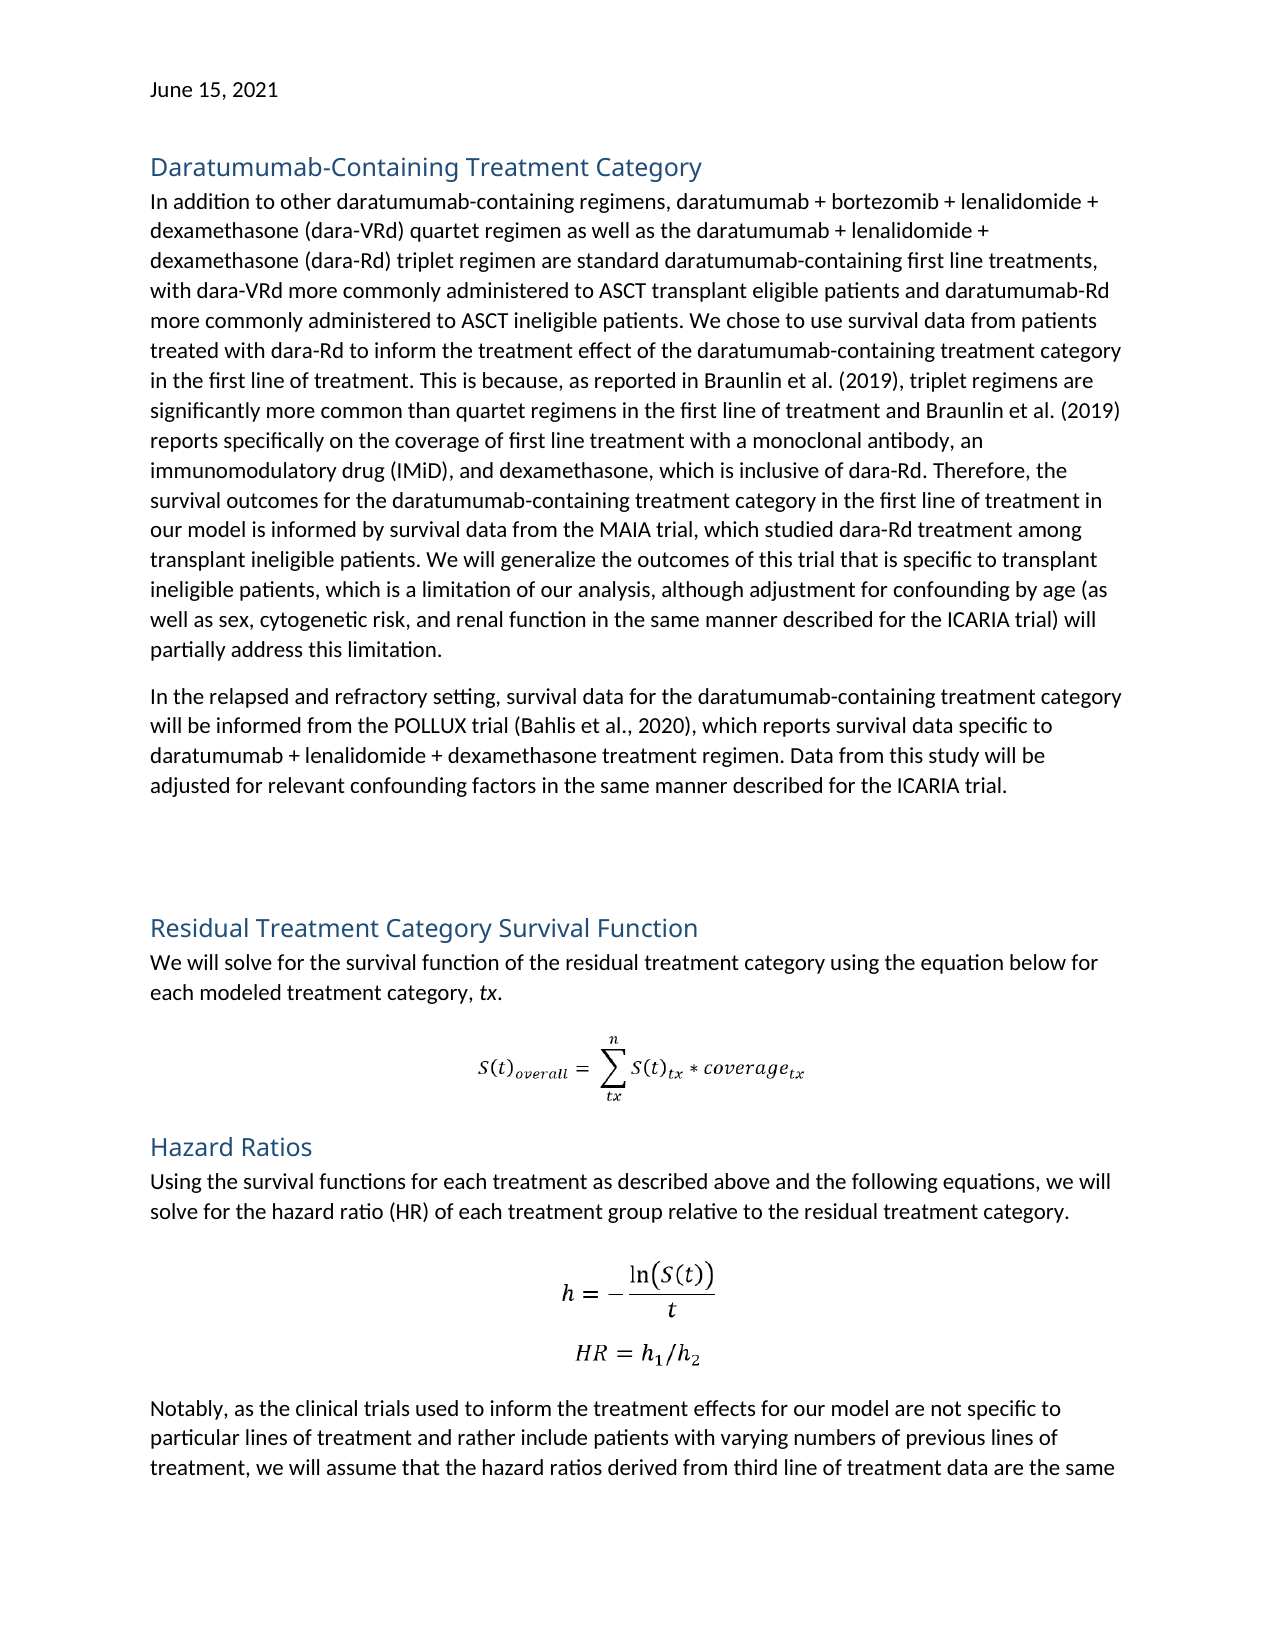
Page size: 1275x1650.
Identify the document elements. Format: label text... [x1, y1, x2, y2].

picture [548, 1243, 727, 1376]
subtitle Hazard Ratios [150, 1130, 1125, 1164]
picture [464, 1024, 811, 1112]
subtitle Residual Treatment Category Survival Function [150, 911, 1125, 945]
subtitle Daratumumab-Containing Treatment Category [150, 150, 1125, 184]
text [150, 1394, 1125, 1481]
text Using the survival functions for each treatment as described above and the following equations, we will solve for the hazard ratio (HR) of each treatment group relative to the residual treatment category. [150, 1167, 1125, 1225]
text We will solve for the survival function of the residual treatment category using the equation below for each modeled treatment category, tx. [150, 948, 1125, 1006]
text In the relapsed and refractory setting, survival data for the daratumumab-containing treatment category will be informed from the POLLUX trial (Bahlis et al., 2020), which reports survival data specific to daratumumab + lenalidomide + dexamethasone treatment regimen. Data from this study will be adjusted for relevant confounding factors in the same manner described for the ICARIA trial. [150, 682, 1125, 799]
text In addition to other daratumumab-containing regimens, daratumumab + bortezomib + lenalidomide + dexamethasone (dara-VRd) quartet regimen as well as the daratumumab + lenalidomide + dexamethasone (dara-Rd) triplet regimen are standard daratumumab-containing first line treatments, with dara-VRd more commonly administered to ASCT transplant eligible patients and daratumumab-Rd more commonly administered to ASCT ineligible patients. We chose to use survival data from patients treated with dara-Rd to inform the treatment effect of the daratumumab-containing treatment category in the first line of treatment. This is because, as reported in Braunlin et al. (2019), triplet regimens are significantly more common than quartet regimens in the first line of treatment and Braunlin et al. (2019) reports specifically on the coverage of first line treatment with a monoclonal antibody, an immunomodulatory drug (IMiD), and dexamethasone, which is inclusive of dara-Rd. Therefore, the survival outcomes for the daratumumab-containing treatment category in the first line of treatment in our model is informed by survival data from the MAIA trial, which studied dara-Rd treatment among transplant ineligible patients. We will generalize the outcomes of this trial that is specific to transplant ineligible patients, which is a limitation of our analysis, although adjustment for confounding by age (as well as sex, cytogenetic risk, and renal function in the same manner described for the ICARIA trial) will partially address this limitation. [150, 187, 1125, 663]
